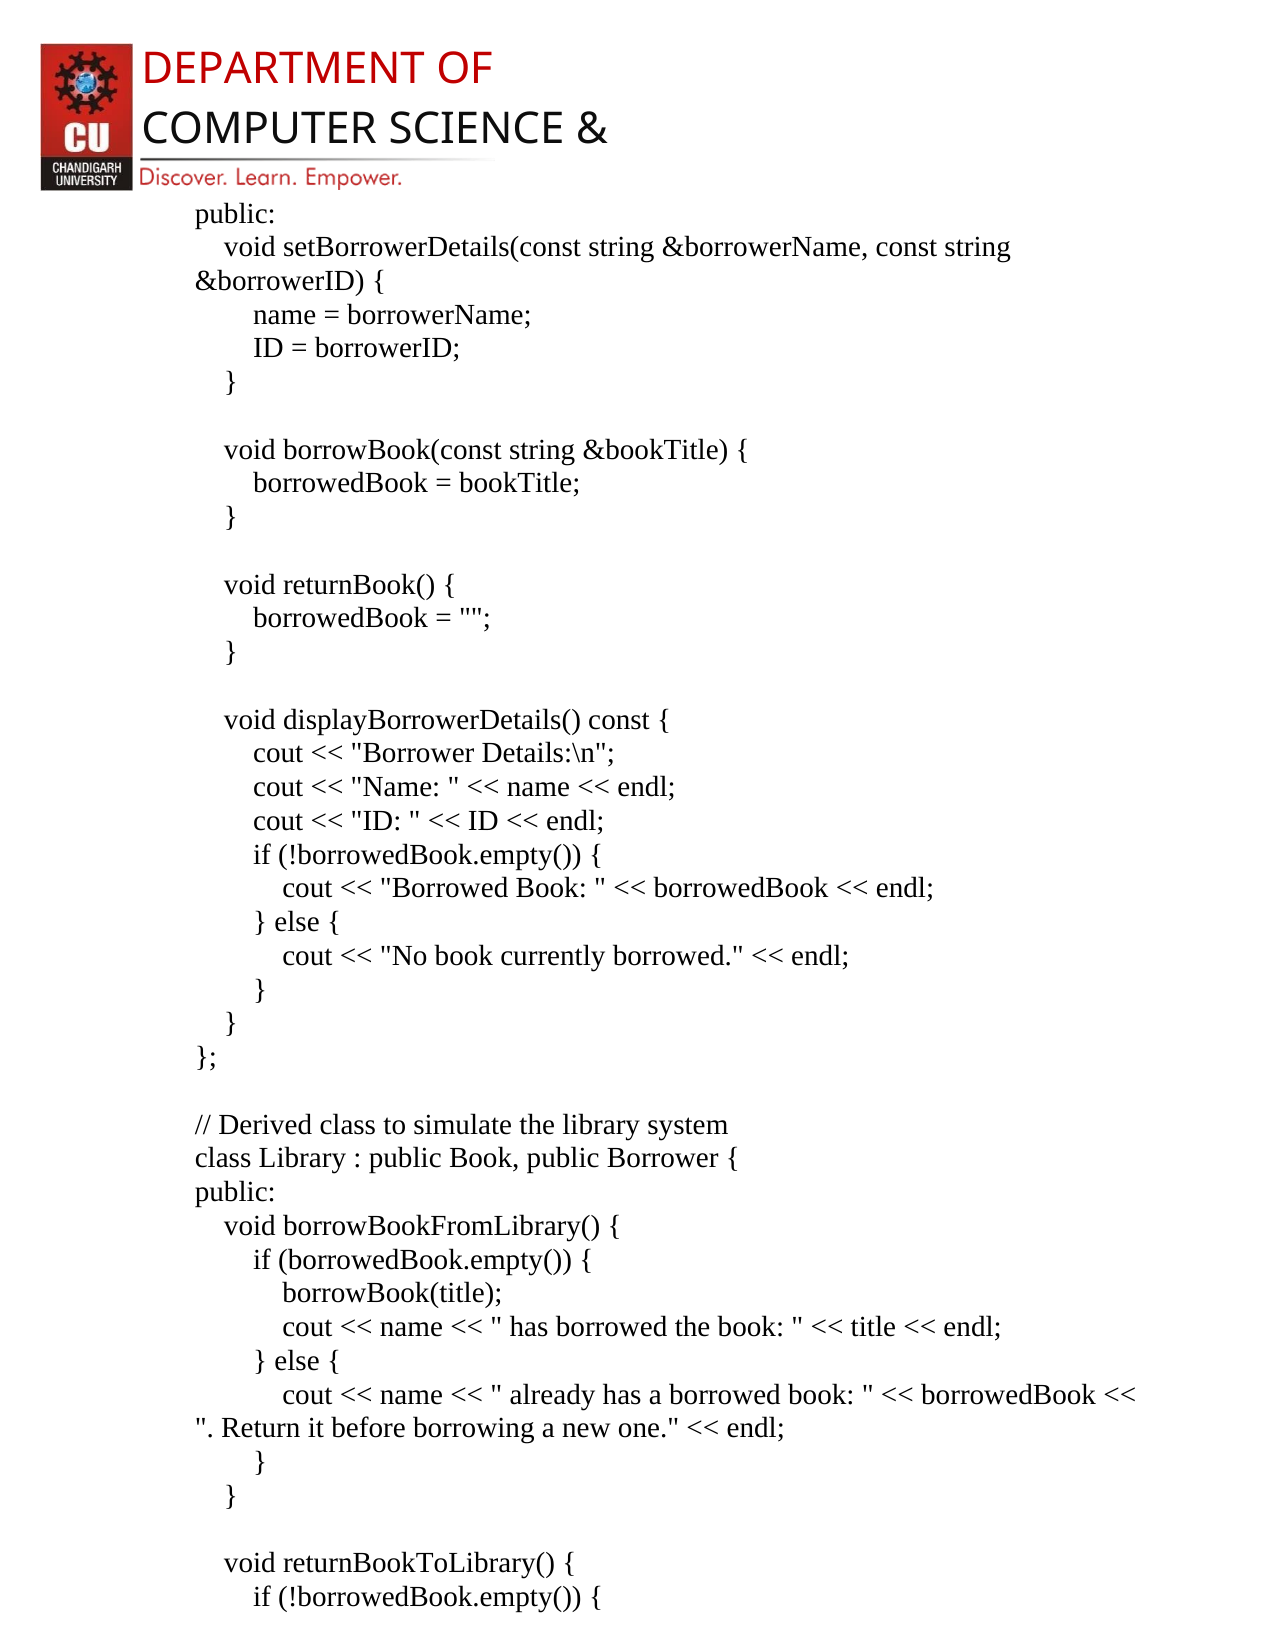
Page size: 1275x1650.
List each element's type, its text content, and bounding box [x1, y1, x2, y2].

text } [194, 972, 1148, 1005]
text void borrowBook(const string &bookTitle) { [194, 432, 1148, 465]
text cout << "No book currently borrowed." << endl; [194, 938, 1148, 972]
text if (borrowedBook.empty()) { [194, 1242, 1148, 1275]
text }; [194, 1039, 1148, 1073]
text // Derived class to simulate the library system [194, 1107, 1148, 1140]
text if (!borrowedBook.empty()) { [194, 837, 1148, 870]
text public: [194, 196, 1148, 229]
text } [194, 364, 1148, 398]
text cout << "Borrowed Book: " << borrowedBook << endl; [194, 871, 1148, 904]
text if (!borrowedBook.empty()) { [194, 1579, 1148, 1613]
text } [194, 1478, 1148, 1511]
text } else { [194, 1343, 1148, 1377]
text } [194, 499, 1148, 533]
text } [194, 1444, 1148, 1478]
text borrowedBook = bookTitle; [194, 466, 1148, 499]
text borrowedBook = ""; [194, 601, 1148, 634]
text } [194, 1006, 1148, 1039]
text ID = borrowerID; [194, 331, 1148, 364]
text borrowBook(title); [194, 1276, 1148, 1309]
picture [40, 43, 529, 191]
text } [194, 634, 1148, 668]
text void borrowBookFromLibrary() { [194, 1208, 1148, 1242]
text public: [194, 1174, 1148, 1208]
text void displayBorrowerDetails() const { [194, 702, 1148, 735]
text void returnBook() { [194, 567, 1148, 600]
text cout << "ID: " << ID << endl; [194, 803, 1148, 837]
text cout << "Borrower Details:\n"; [194, 736, 1148, 769]
text } else { [194, 904, 1148, 938]
text name = borrowerName; [194, 297, 1148, 330]
text cout << name << " has borrowed the book: " << title << endl; [194, 1309, 1148, 1343]
text void setBorrowerDetails(const string &borrowerName, const string &borrowerID) { [194, 229, 1148, 297]
text cout << "Name: " << name << endl; [194, 769, 1148, 803]
text void returnBookToLibrary() { [194, 1545, 1148, 1579]
text cout << name << " already has a borrowed book: " << borrowedBook << ". Return it before borrowing a new one." << endl; [194, 1377, 1148, 1444]
text class Library : public Book, public Borrower { [194, 1141, 1148, 1174]
